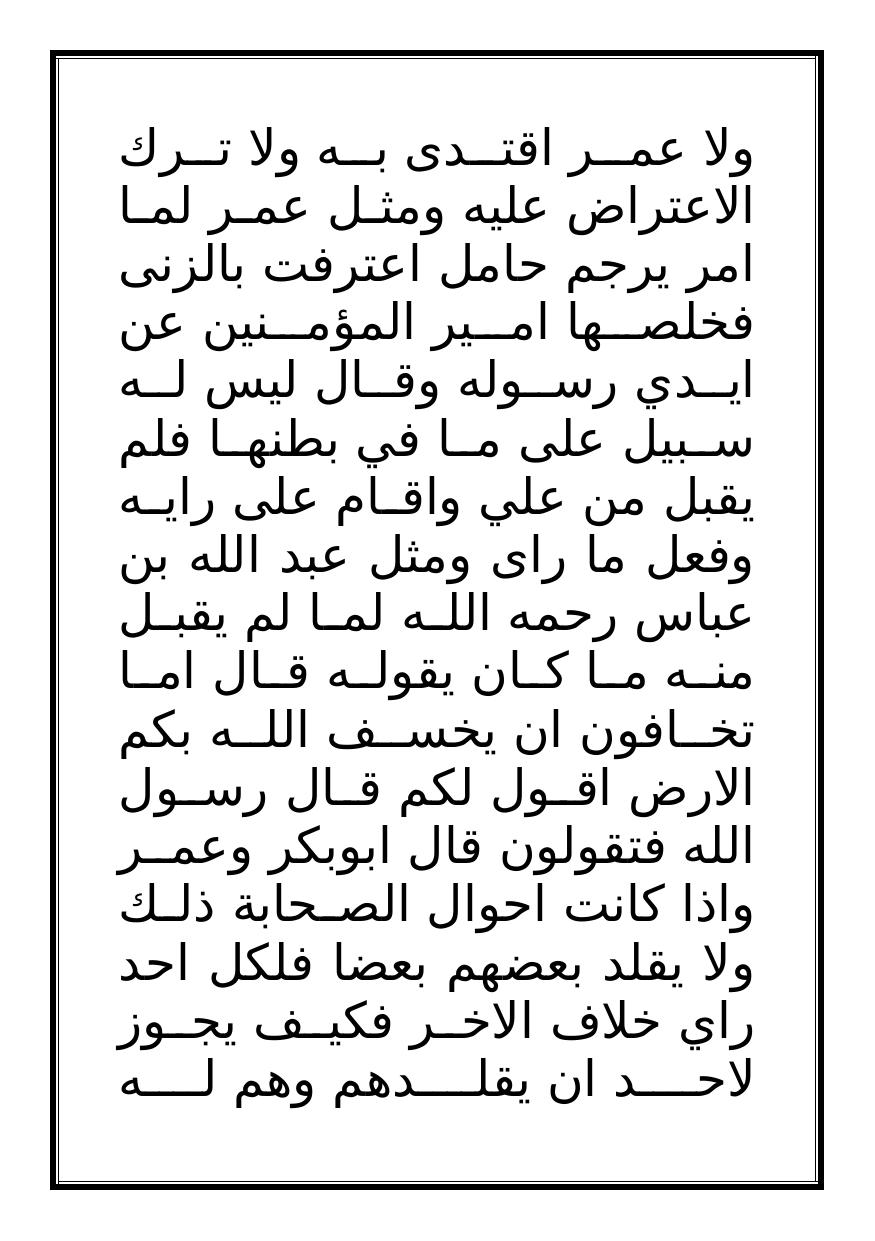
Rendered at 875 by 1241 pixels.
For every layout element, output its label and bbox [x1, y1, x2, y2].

text [118, 118, 756, 1108]
